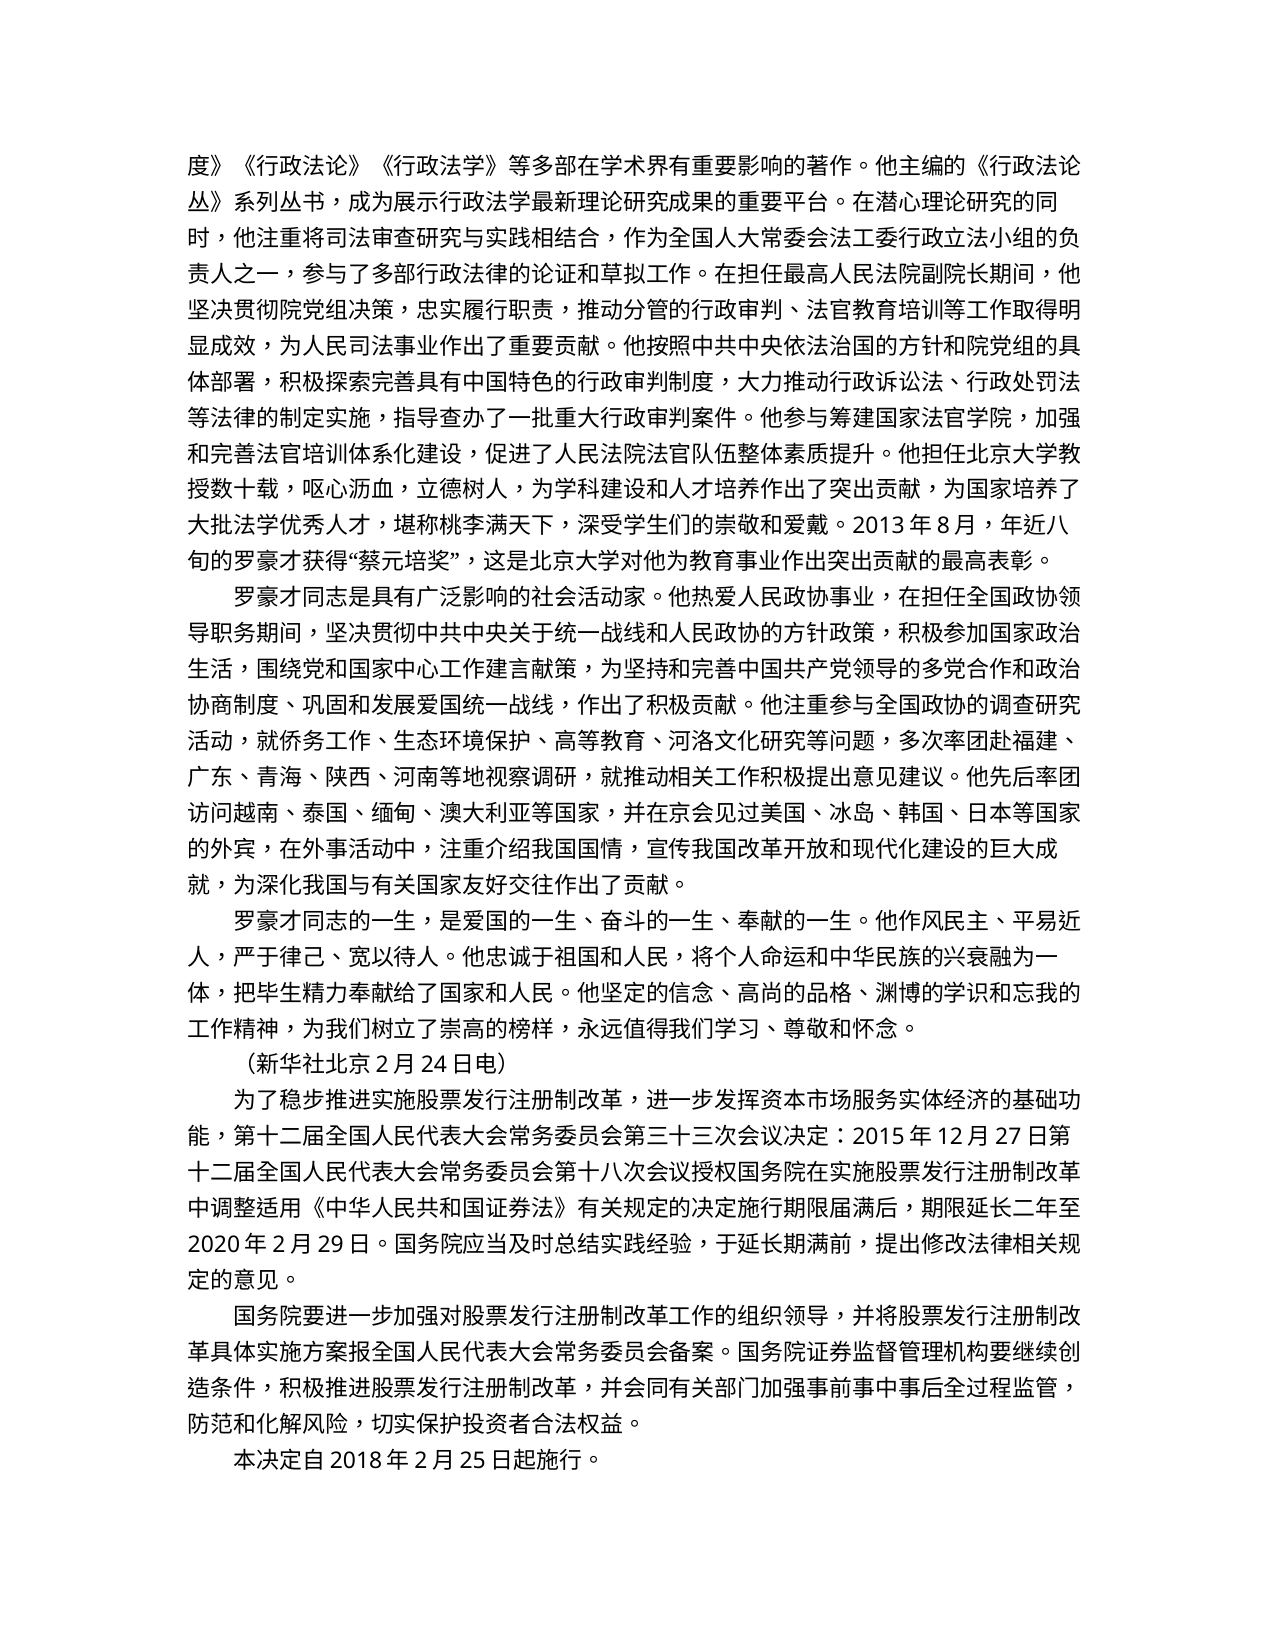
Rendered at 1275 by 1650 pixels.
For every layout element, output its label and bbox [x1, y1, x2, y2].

text [187, 150, 1087, 1475]
